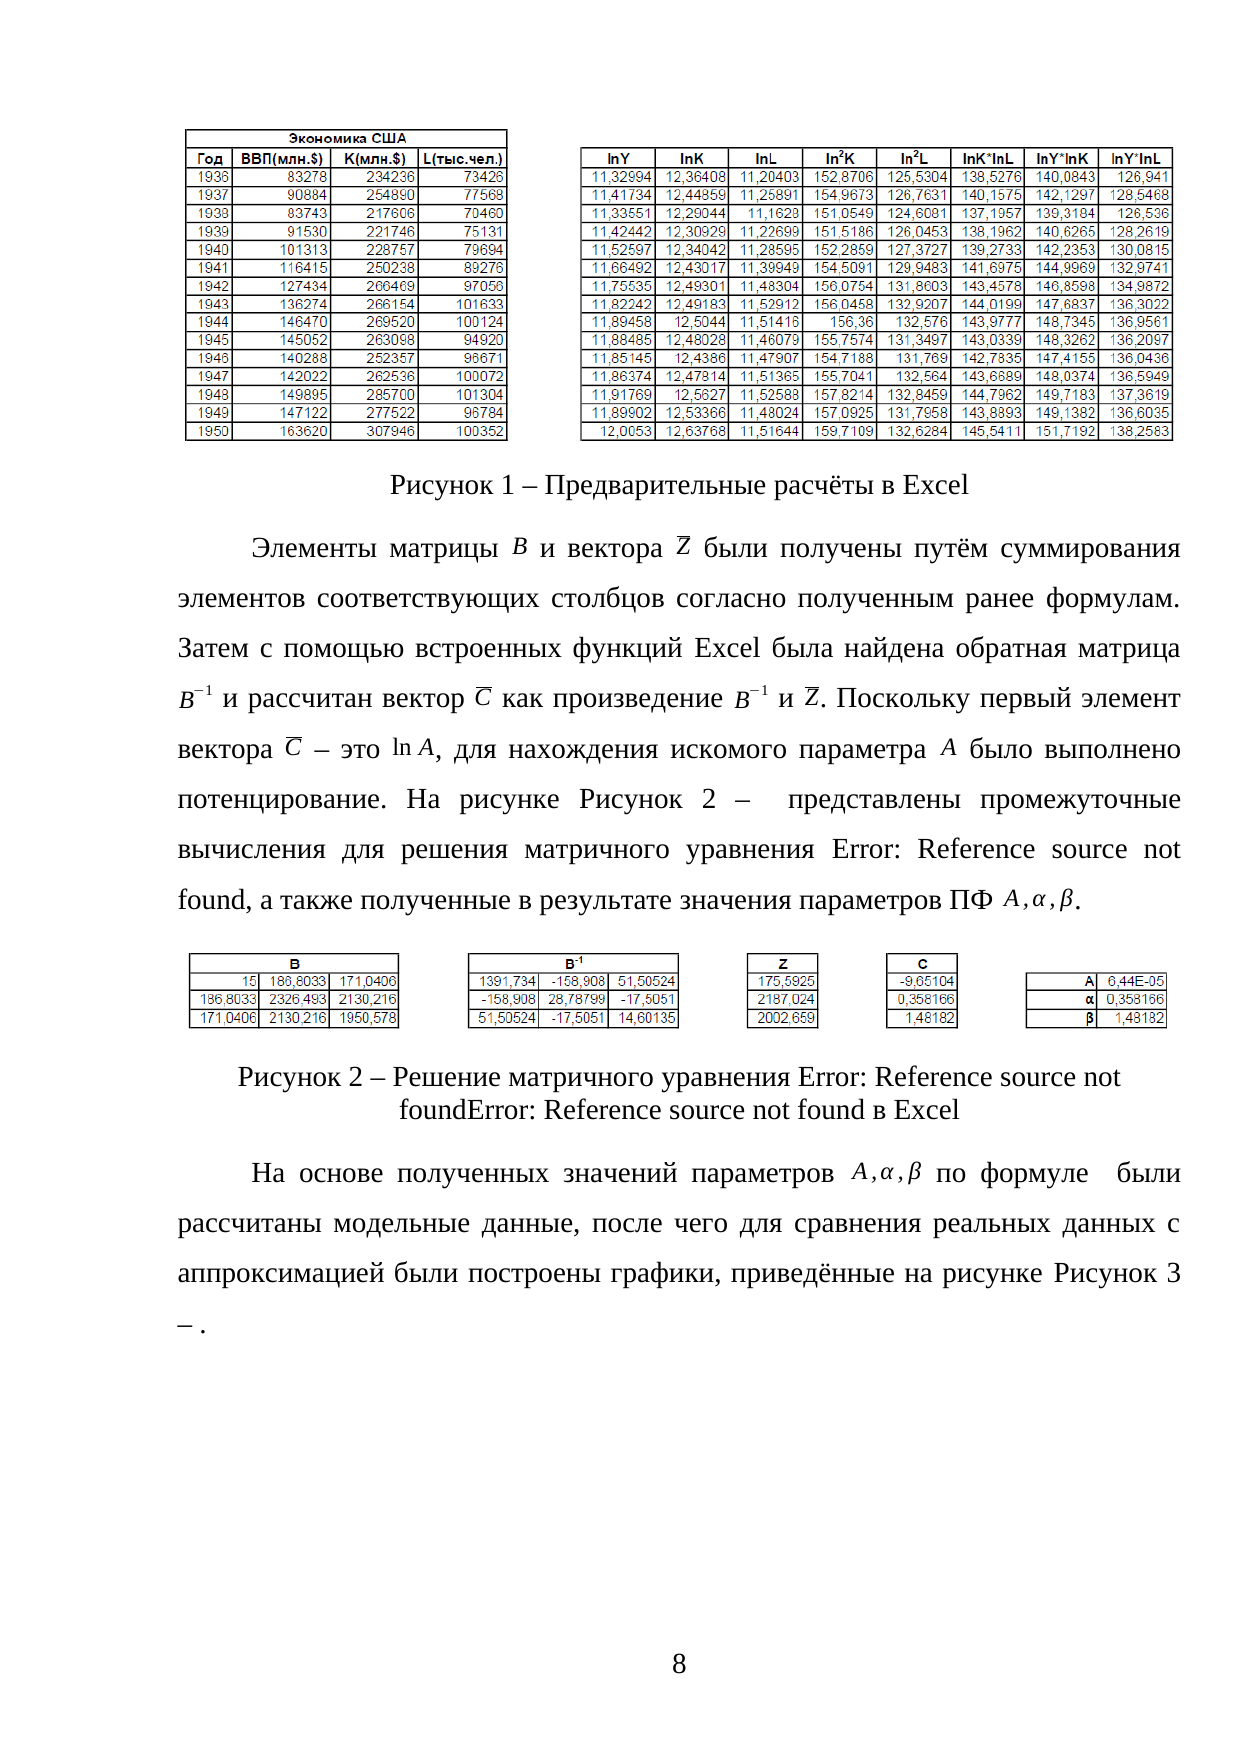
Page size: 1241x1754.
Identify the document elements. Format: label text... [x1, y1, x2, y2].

text Элементы матрицы и вектора были получены путём суммирования элементов соответствующих столбцов согласно полученным ранее формулам. Затем с помощью встроенных функций Excel была найдена обратная матрица и рассчитан вектор как произведение и . Поскольку первый элемент вектора – это , для нахождения искомого параметра было выполнено потенцирование. На рисунке 2 представлены промежуточные вычисления для решения матричного уравнения (7), а также полученные в результате значения параметров ПФ . [177, 530, 1181, 915]
text Предварительные расчёты в Excel [177, 467, 1181, 501]
text На основе полученных значений параметров по формуле (1) были рассчитаны модельные данные, после чего для сравнения реальных данных с аппроксимацией были построены графики, приведённые на рисунке 3. [177, 1155, 1181, 1339]
picture [177, 932, 1182, 1042]
text Решение матричного уравнения (6) в Excel [177, 1059, 1181, 1126]
picture [177, 118, 1182, 451]
